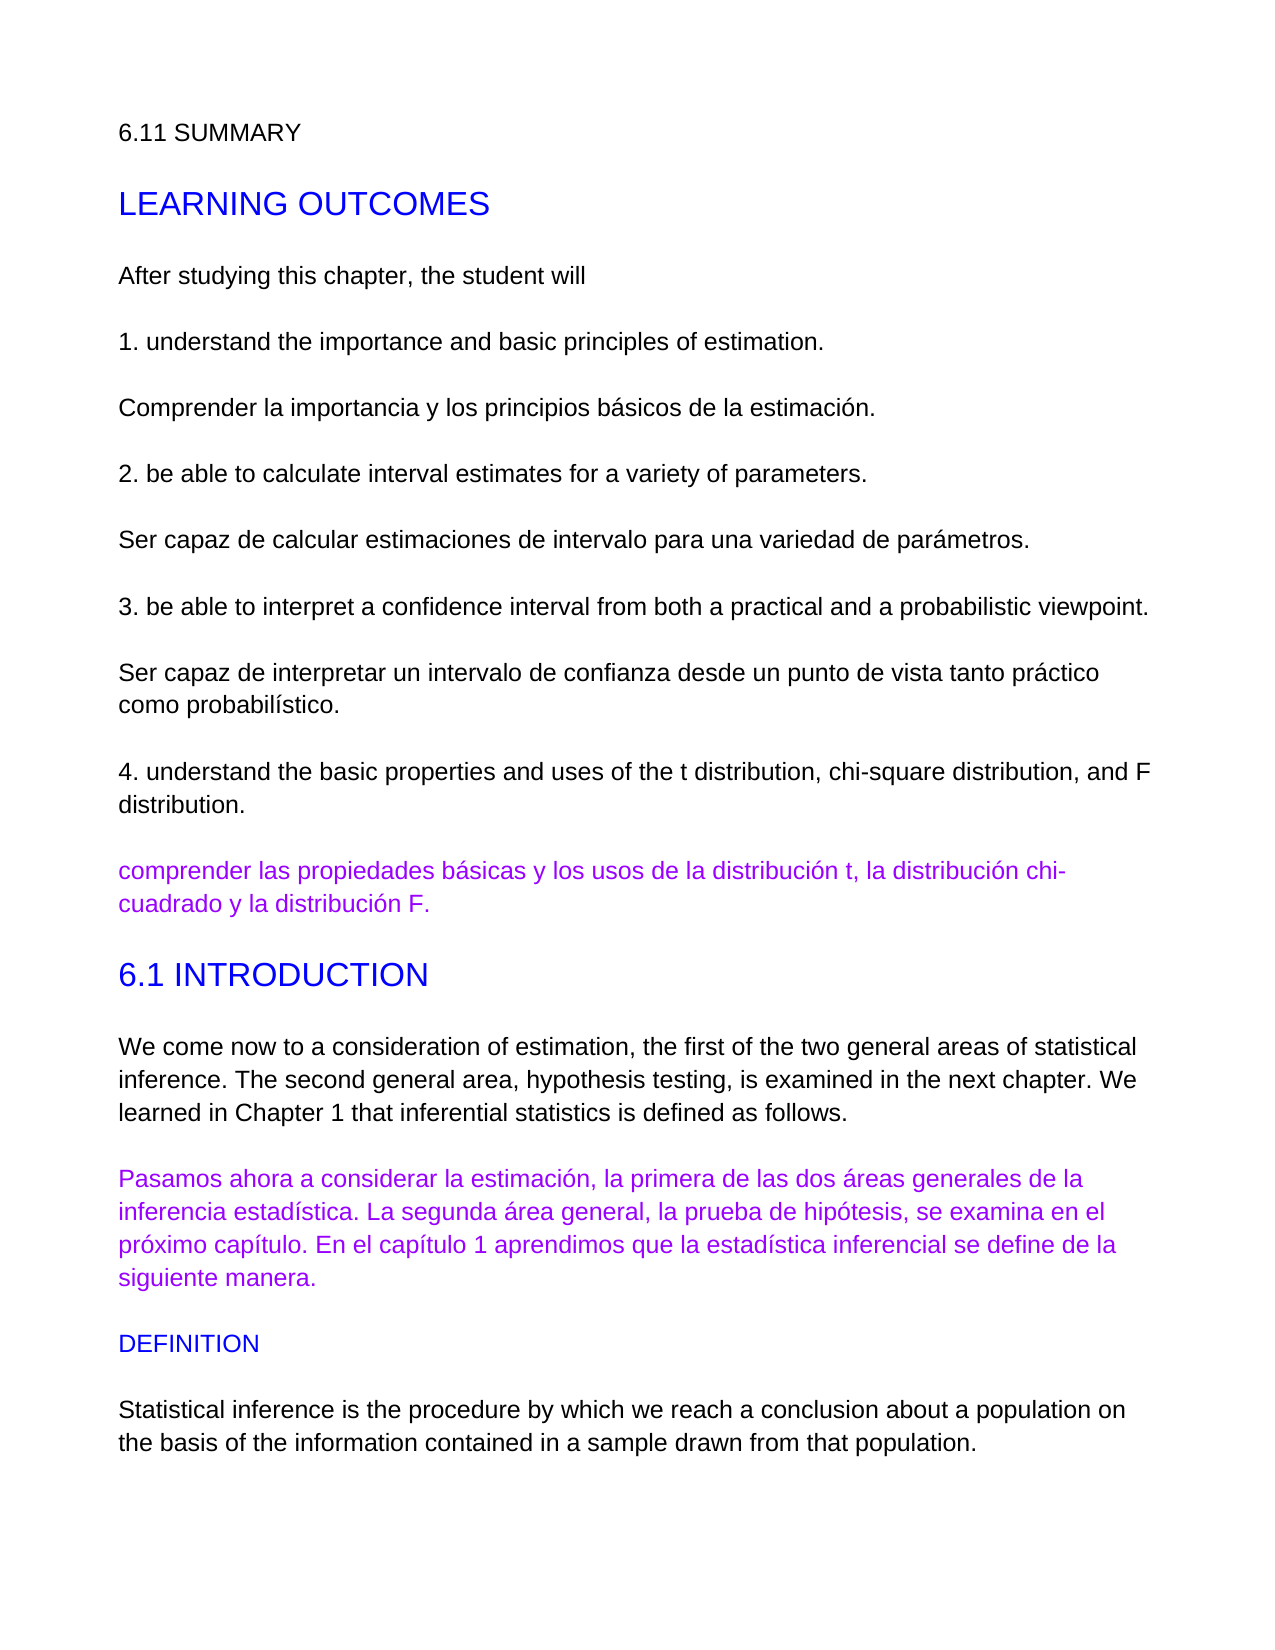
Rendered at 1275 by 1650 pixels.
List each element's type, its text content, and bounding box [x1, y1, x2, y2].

text 1. understand the importance and basic principles of estimation. [118, 327, 1157, 356]
text After studying this chapter, the student will [118, 261, 1157, 290]
text 6.11 SUMMARY [118, 118, 1157, 147]
text Pasamos ahora a considerar la estimación, la primera de las dos áreas generales de la inferencia estadística. La segunda área general, la prueba de hipótesis, se examina en el próximo capítulo. En el capítulo 1 aprendimos que la estadística inferencial se define de la siguiente manera. [118, 1164, 1157, 1292]
text Comprender la importancia y los principios básicos de la estimación. [118, 393, 1157, 422]
text DEFINITION [118, 1329, 1157, 1358]
text Statistical inference is the procedure by which we reach a conclusion about a population on the basis of the information contained in a sample drawn from that population. [118, 1395, 1157, 1457]
text 3. be able to interpret a confidence interval from both a practical and a probabilistic viewpoint. [118, 591, 1157, 620]
text 4. understand the basic properties and uses of the t distribution, chi-square distribution, and F distribution. [118, 757, 1157, 818]
text 6.1 INTRODUCTION [118, 955, 1157, 993]
text 2. be able to calculate interval estimates for a variety of parameters. [118, 459, 1157, 488]
text LEARNING OUTCOMES [118, 184, 1157, 222]
text We come now to a consideration of estimation, the first of the two general areas of statistical inference. The second general area, hypothesis testing, is examined in the next chapter. We learned in Chapter 1 that inferential statistics is defined as follows. [118, 1032, 1157, 1127]
text Ser capaz de interpretar un intervalo de confianza desde un punto de vista tanto práctico como probabilístico. [118, 657, 1157, 719]
text Ser capaz de calcular estimaciones de intervalo para una variedad de parámetros. [118, 525, 1157, 554]
text comprender las propiedades básicas y los usos de la distribución t, la distribución chi-cuadrado y la distribución F. [118, 856, 1157, 917]
